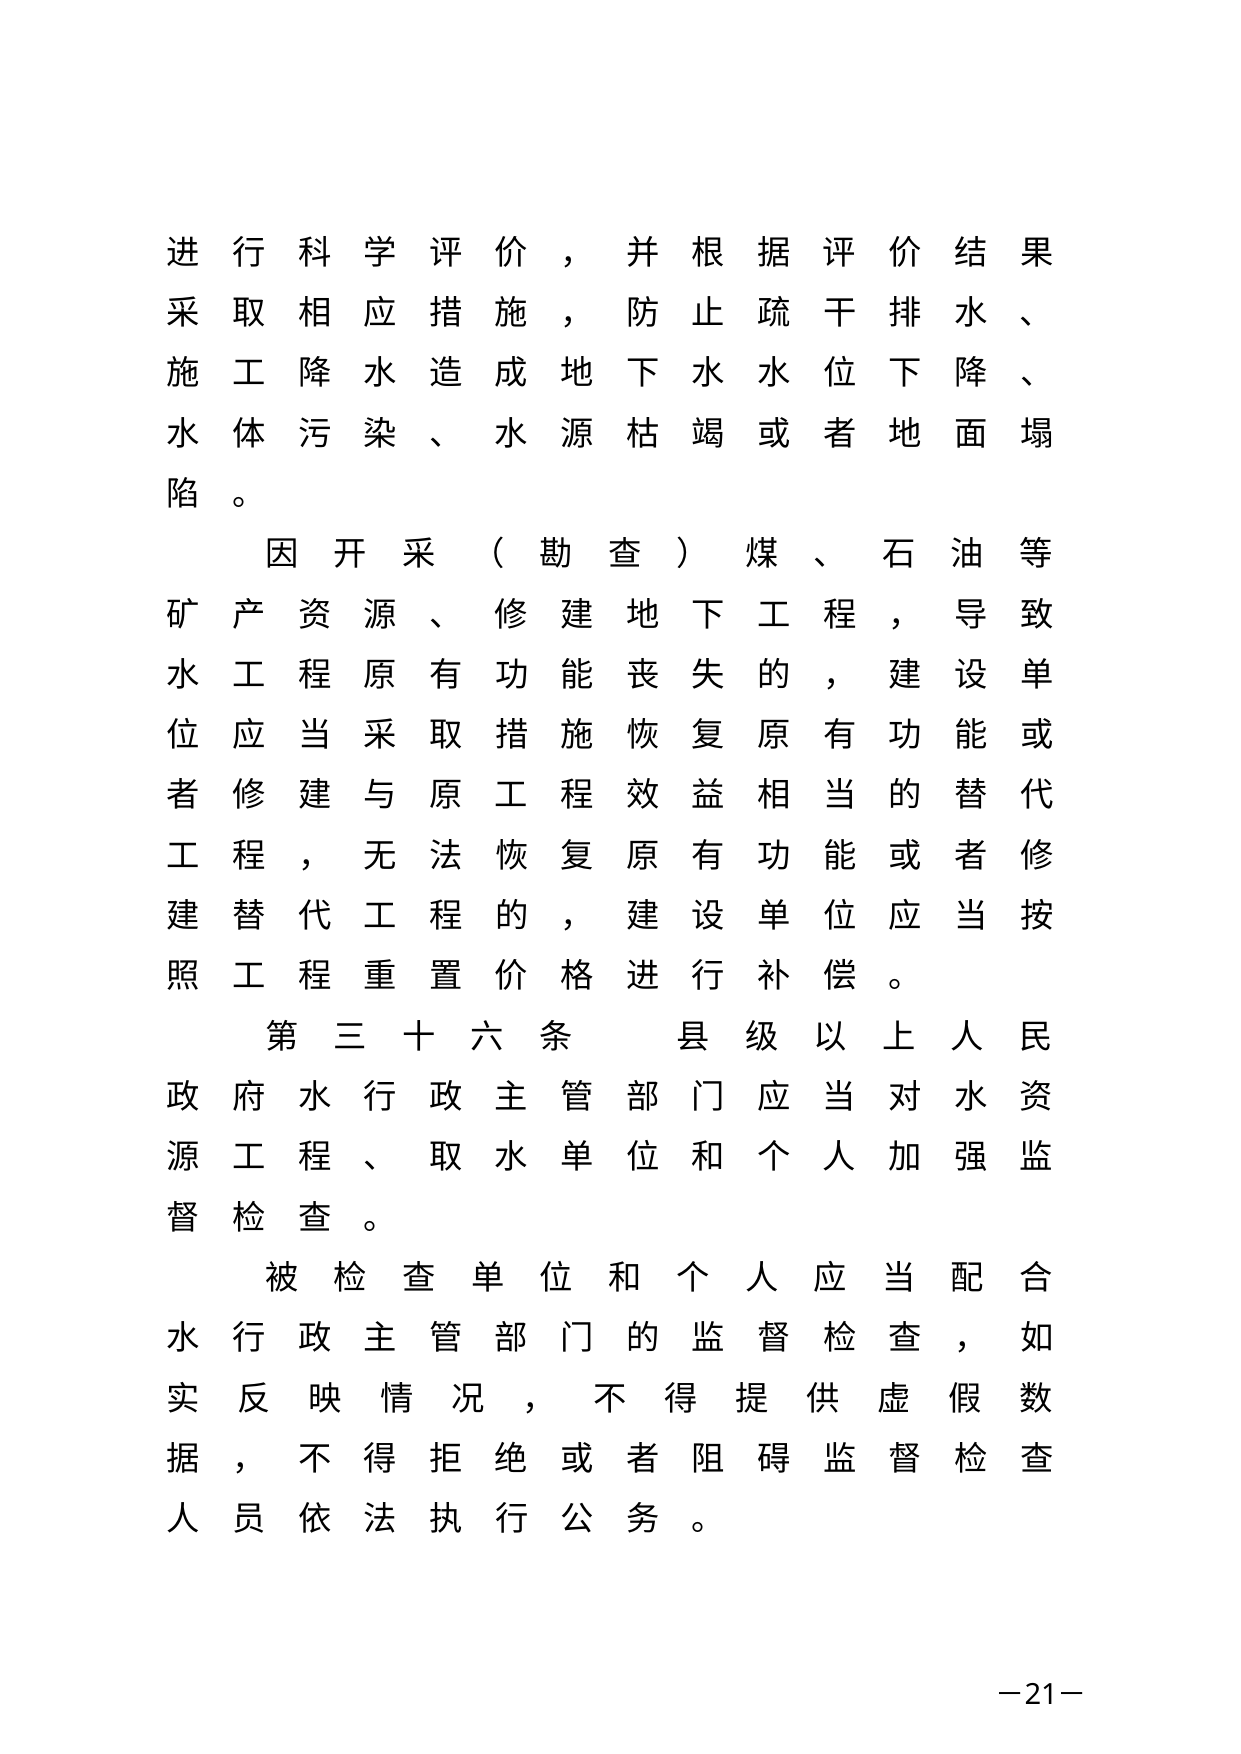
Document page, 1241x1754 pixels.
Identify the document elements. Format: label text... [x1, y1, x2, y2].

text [167, 219, 1085, 521]
text 因开采（勘查）煤、石油等矿产资源、修建地下工程，导致水工程原有功能丧失的，建设单位应当采取措施恢复原有功能或者修建与原工程效益相当的替代工程，无法恢复原有功能或者修建替代工程的，建设单位应当按照工程重置价格进行补偿。 [167, 521, 1085, 1003]
text 第三十六条 县级以上人民政府水行政主管部门应当对水资源工程、取水单位和个人加强监督检查。 [167, 1003, 1085, 1245]
text 被检查单位和个人应当配合水行政主管部门的监督检查，如实反映情况，不得提供虚假数据，不得拒绝或者阻碍监督检查人员依法执行公务。 [167, 1245, 1085, 1546]
